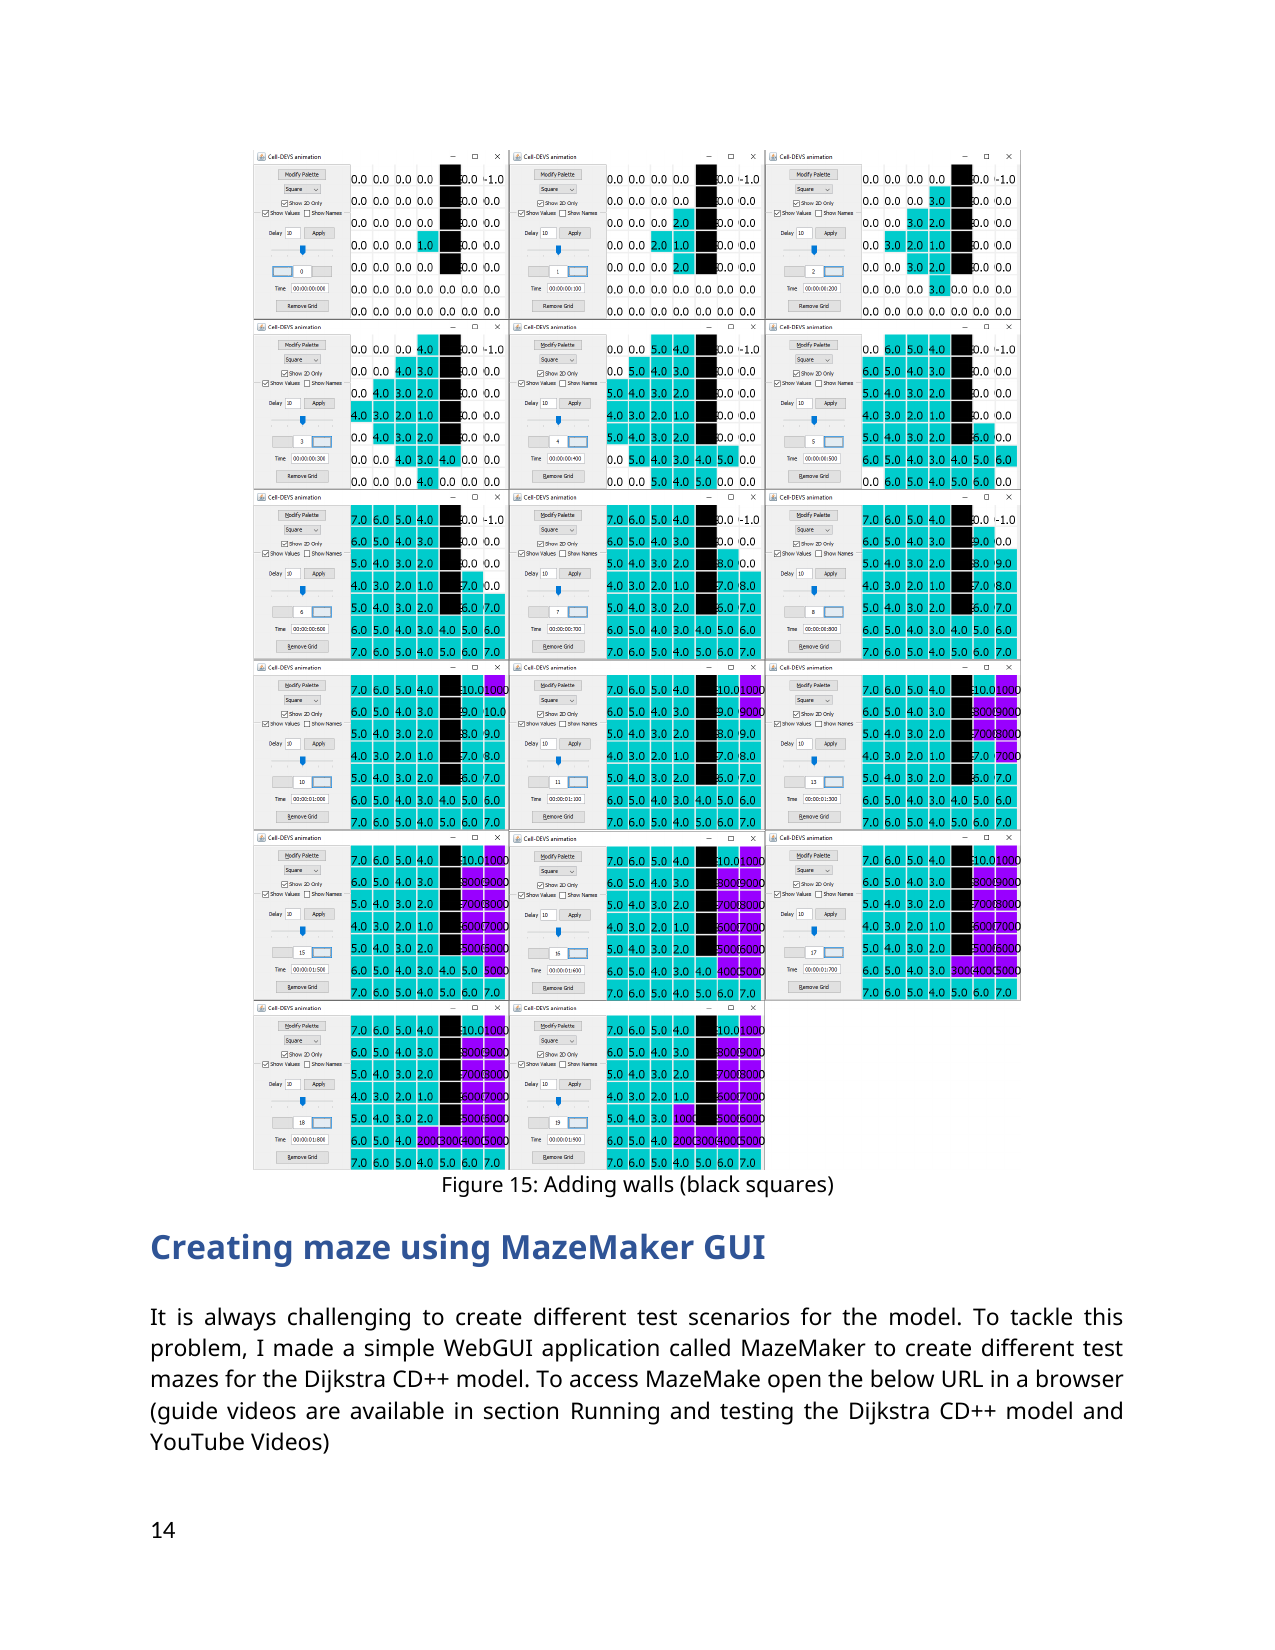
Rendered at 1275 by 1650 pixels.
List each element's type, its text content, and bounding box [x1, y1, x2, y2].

text It is always challenging to create different test scenarios for the model. To tackle this problem, I made a simple WebGUI application called MazeMaker to create different test mazes for the Dijkstra CD++ model. To access MazeMake open the below URL in a browser (guide videos are available in section Running and testing the Dijkstra CD++ model and YouTube Videos) [150, 1301, 1125, 1457]
subtitle Creating maze using MazeMaker GUI [150, 1224, 1125, 1269]
text Figure 15: Adding walls (black squares) [150, 1169, 1125, 1199]
picture [253, 150, 1022, 1170]
